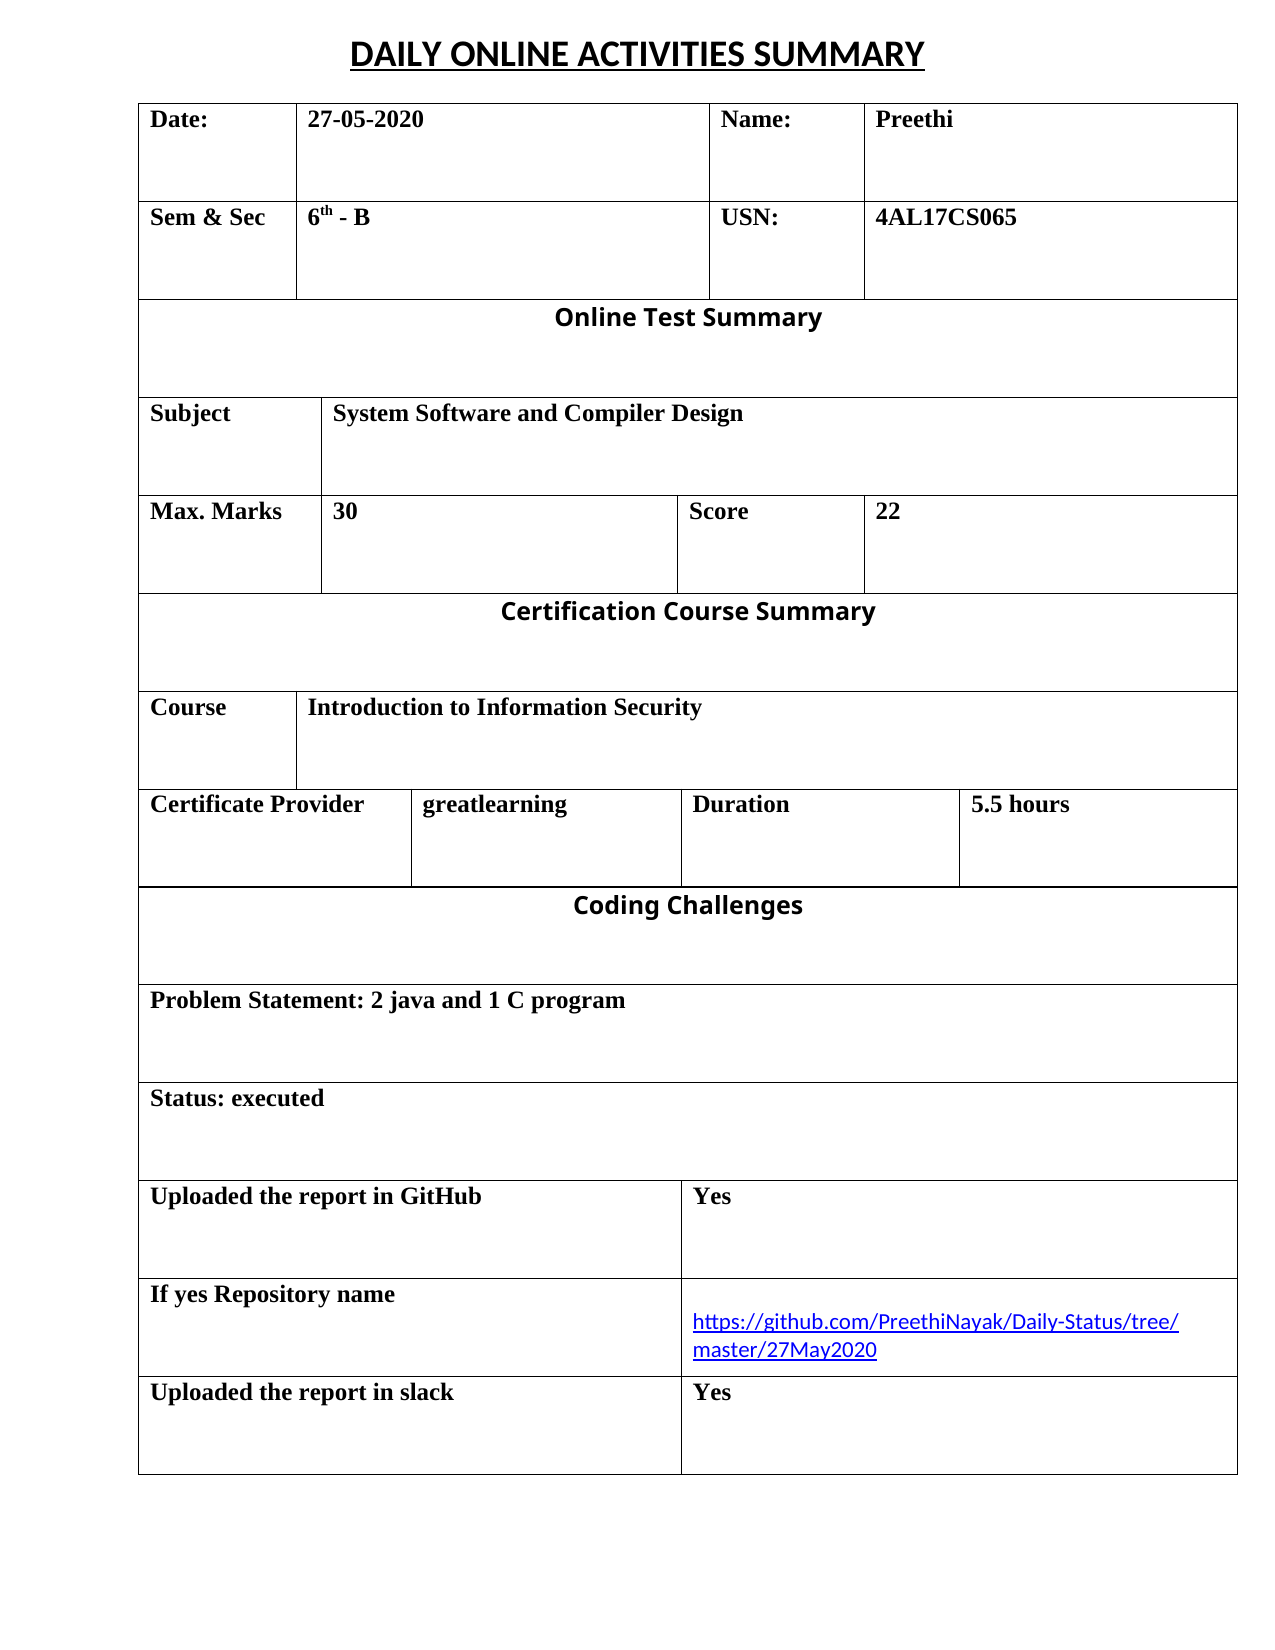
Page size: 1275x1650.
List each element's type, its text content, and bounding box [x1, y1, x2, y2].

table_cell 5.5 hours [960, 790, 1237, 886]
table_header 27-05-2020 [297, 104, 709, 201]
table_cell Introduction to Information Security [297, 692, 1237, 788]
table_cell Course [139, 692, 296, 788]
table_cell Certification Course Summary [139, 594, 1237, 691]
table_cell Uploaded the report in slack [139, 1377, 681, 1474]
table_cell 4AL17CS065 [865, 202, 1237, 299]
table_cell greatlearning [412, 790, 681, 886]
table_cell 6th - B [297, 202, 709, 299]
table_cell Problem Statement: 2 java and 1 C program [139, 985, 1237, 1082]
table_cell 22 [865, 496, 1237, 593]
text DAILY ONLINE ACTIVITIES SUMMARY [150, 29, 1125, 75]
table_cell Duration [682, 790, 959, 886]
table_header Name: [710, 104, 864, 201]
table_cell Uploaded the report in GitHub [139, 1181, 681, 1278]
table_cell Online Test Summary [139, 300, 1237, 397]
table_header Preethi [865, 104, 1237, 201]
table_cell Score [678, 496, 864, 593]
table_cell Yes [682, 1181, 1237, 1278]
table_cell Status: executed [139, 1083, 1237, 1180]
table_cell Yes [682, 1377, 1237, 1474]
table_cell Max. Marks [139, 496, 321, 593]
table_cell Sem & Sec [139, 202, 296, 299]
table_cell USN: [710, 202, 864, 299]
table_cell https://github.com/PreethiNayak/Daily-Status/tree/master/27May2020 [682, 1279, 1237, 1376]
table_cell If yes Repository name [139, 1279, 681, 1376]
table_cell 30 [322, 496, 677, 593]
table_cell Subject [139, 398, 321, 495]
table_cell Coding Challenges [139, 888, 1237, 984]
table_cell System Software and Compiler Design [322, 398, 1237, 495]
table_header Date: [139, 104, 296, 201]
table_cell Certificate Provider [139, 790, 411, 886]
